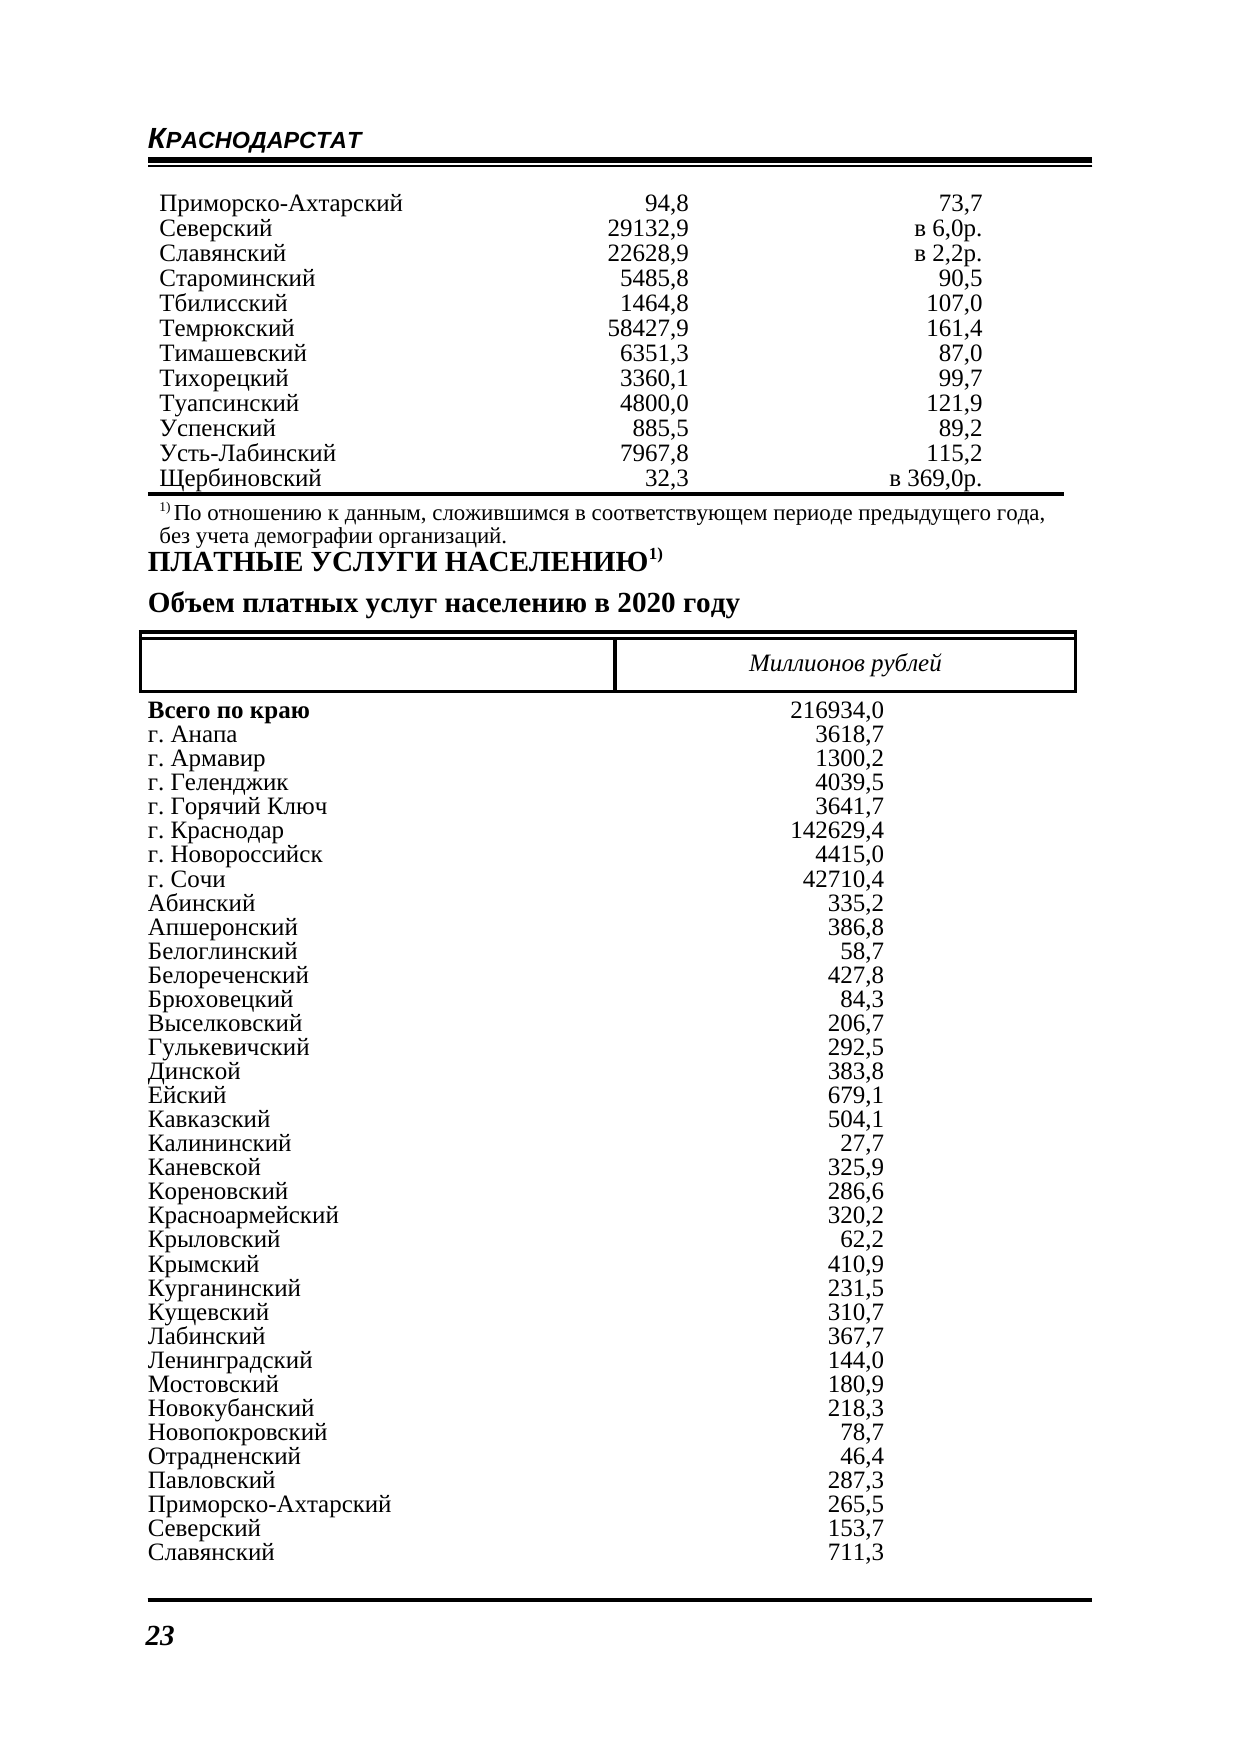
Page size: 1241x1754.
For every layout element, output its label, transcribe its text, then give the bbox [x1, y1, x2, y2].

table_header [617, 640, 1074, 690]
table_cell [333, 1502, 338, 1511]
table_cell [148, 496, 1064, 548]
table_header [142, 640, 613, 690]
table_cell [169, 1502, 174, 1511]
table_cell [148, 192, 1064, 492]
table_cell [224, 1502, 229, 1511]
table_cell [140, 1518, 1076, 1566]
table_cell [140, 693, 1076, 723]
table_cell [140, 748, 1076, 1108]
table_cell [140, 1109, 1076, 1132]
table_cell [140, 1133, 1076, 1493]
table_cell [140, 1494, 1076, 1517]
subtitle ПЛАТНЫЕ УСЛУГИ НАСЕЛЕНИЮ1) [148, 548, 1092, 577]
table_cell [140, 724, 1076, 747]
subtitle Объем платных услуг населению в 2020 году [148, 589, 1092, 618]
